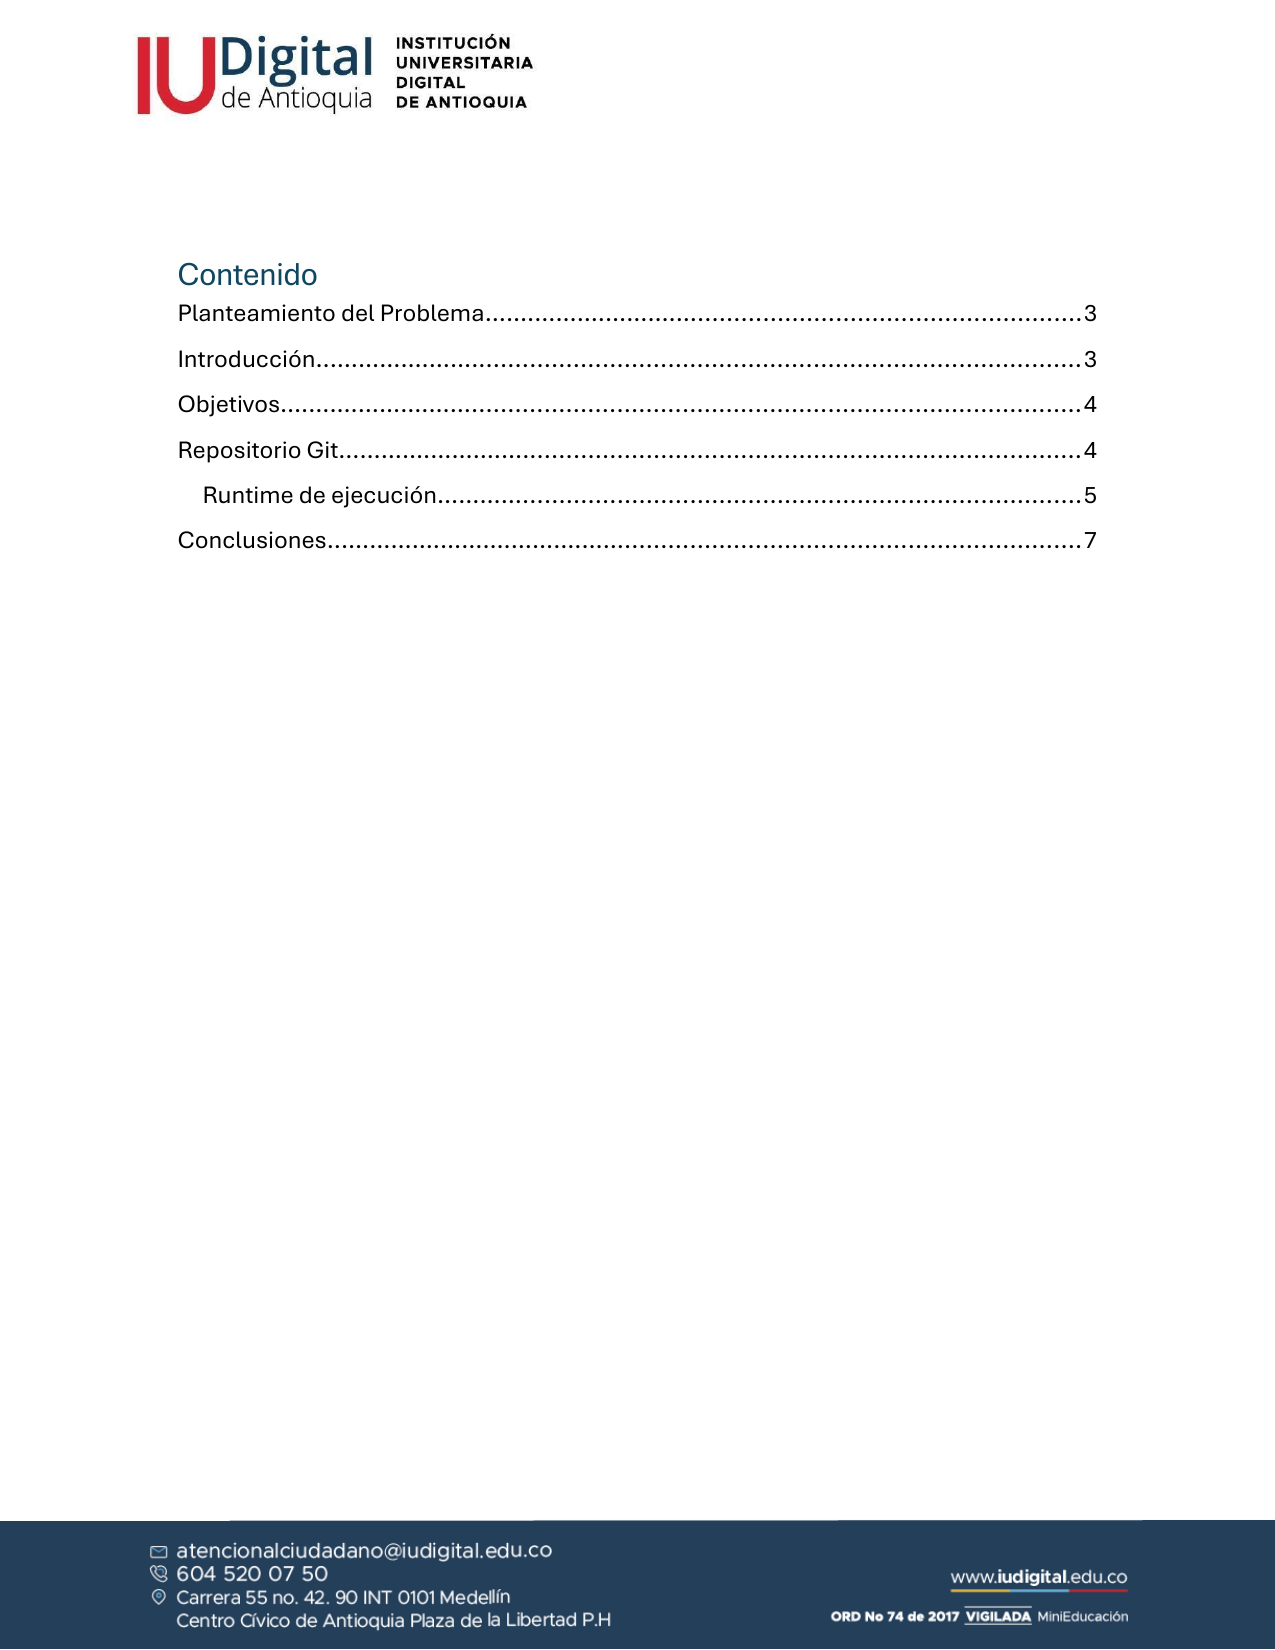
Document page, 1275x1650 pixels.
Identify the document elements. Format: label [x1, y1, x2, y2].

picture [0, 0, 1266, 191]
picture [0, 1459, 1275, 1649]
